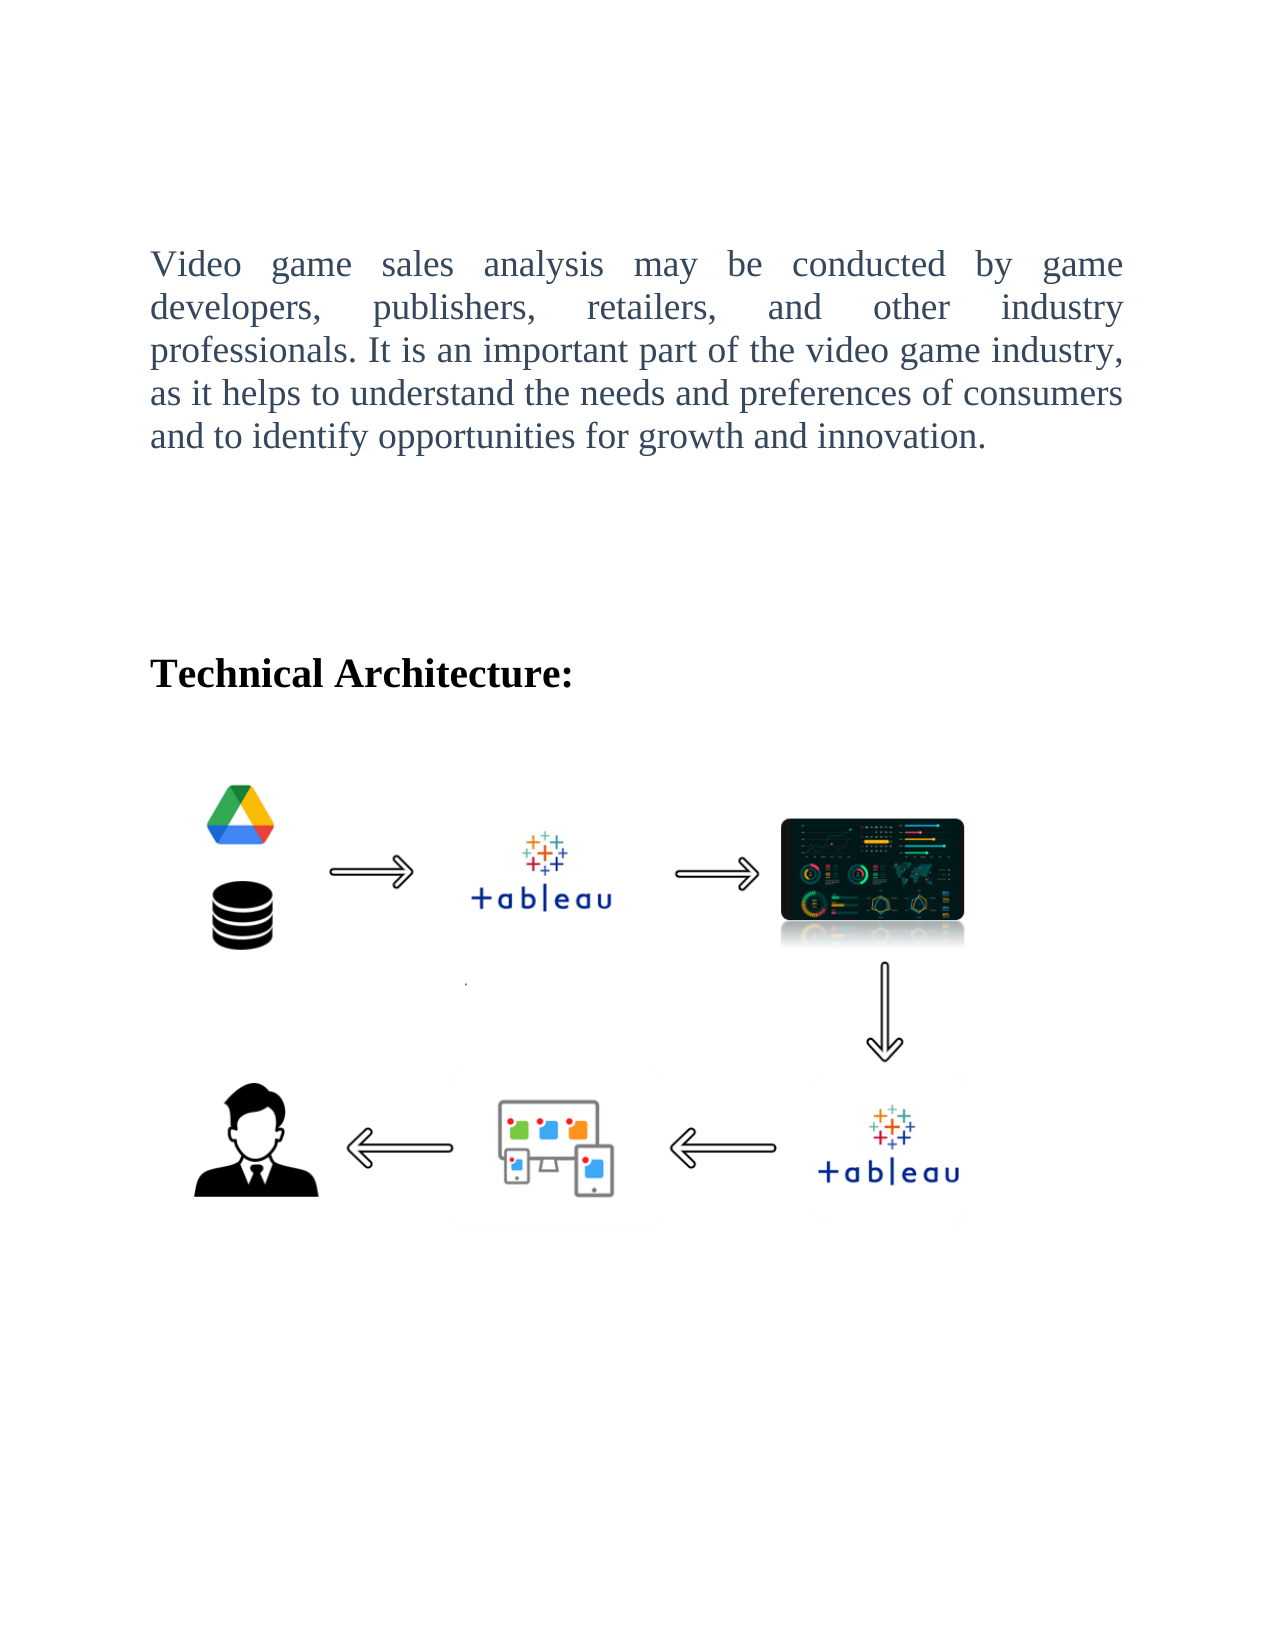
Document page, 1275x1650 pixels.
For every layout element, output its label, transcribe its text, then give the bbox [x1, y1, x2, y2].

text Video game sales analysis may be conducted by game developers, publishers, retailers, and other industry professionals. It is an important part of the video game industry, as it helps to understand the needs and preferences of consumers and to identify opportunities for growth and innovation. [150, 413, 1125, 457]
text Technical Architecture: [150, 648, 1125, 696]
picture [150, 753, 1002, 1247]
